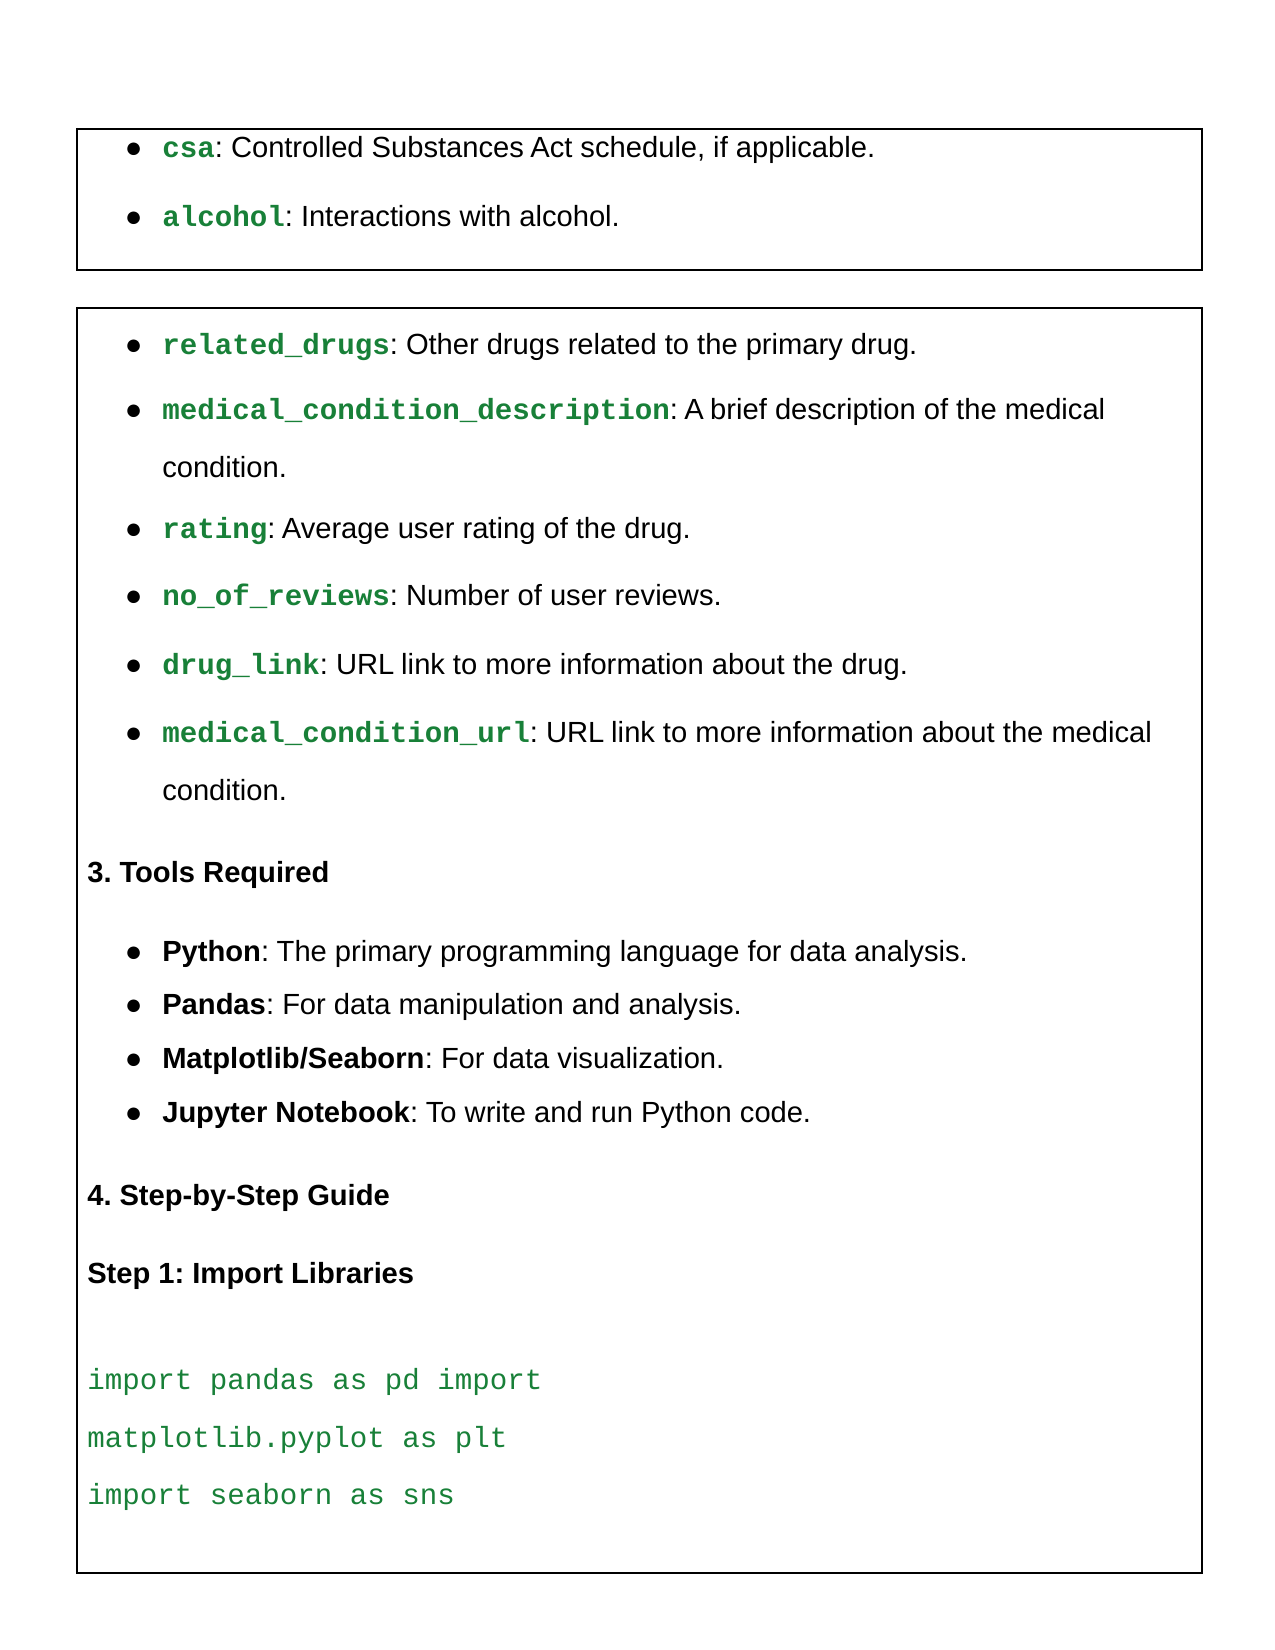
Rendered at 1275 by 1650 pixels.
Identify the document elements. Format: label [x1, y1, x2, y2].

table_header [78, 309, 1201, 1572]
table_header [78, 130, 1201, 268]
